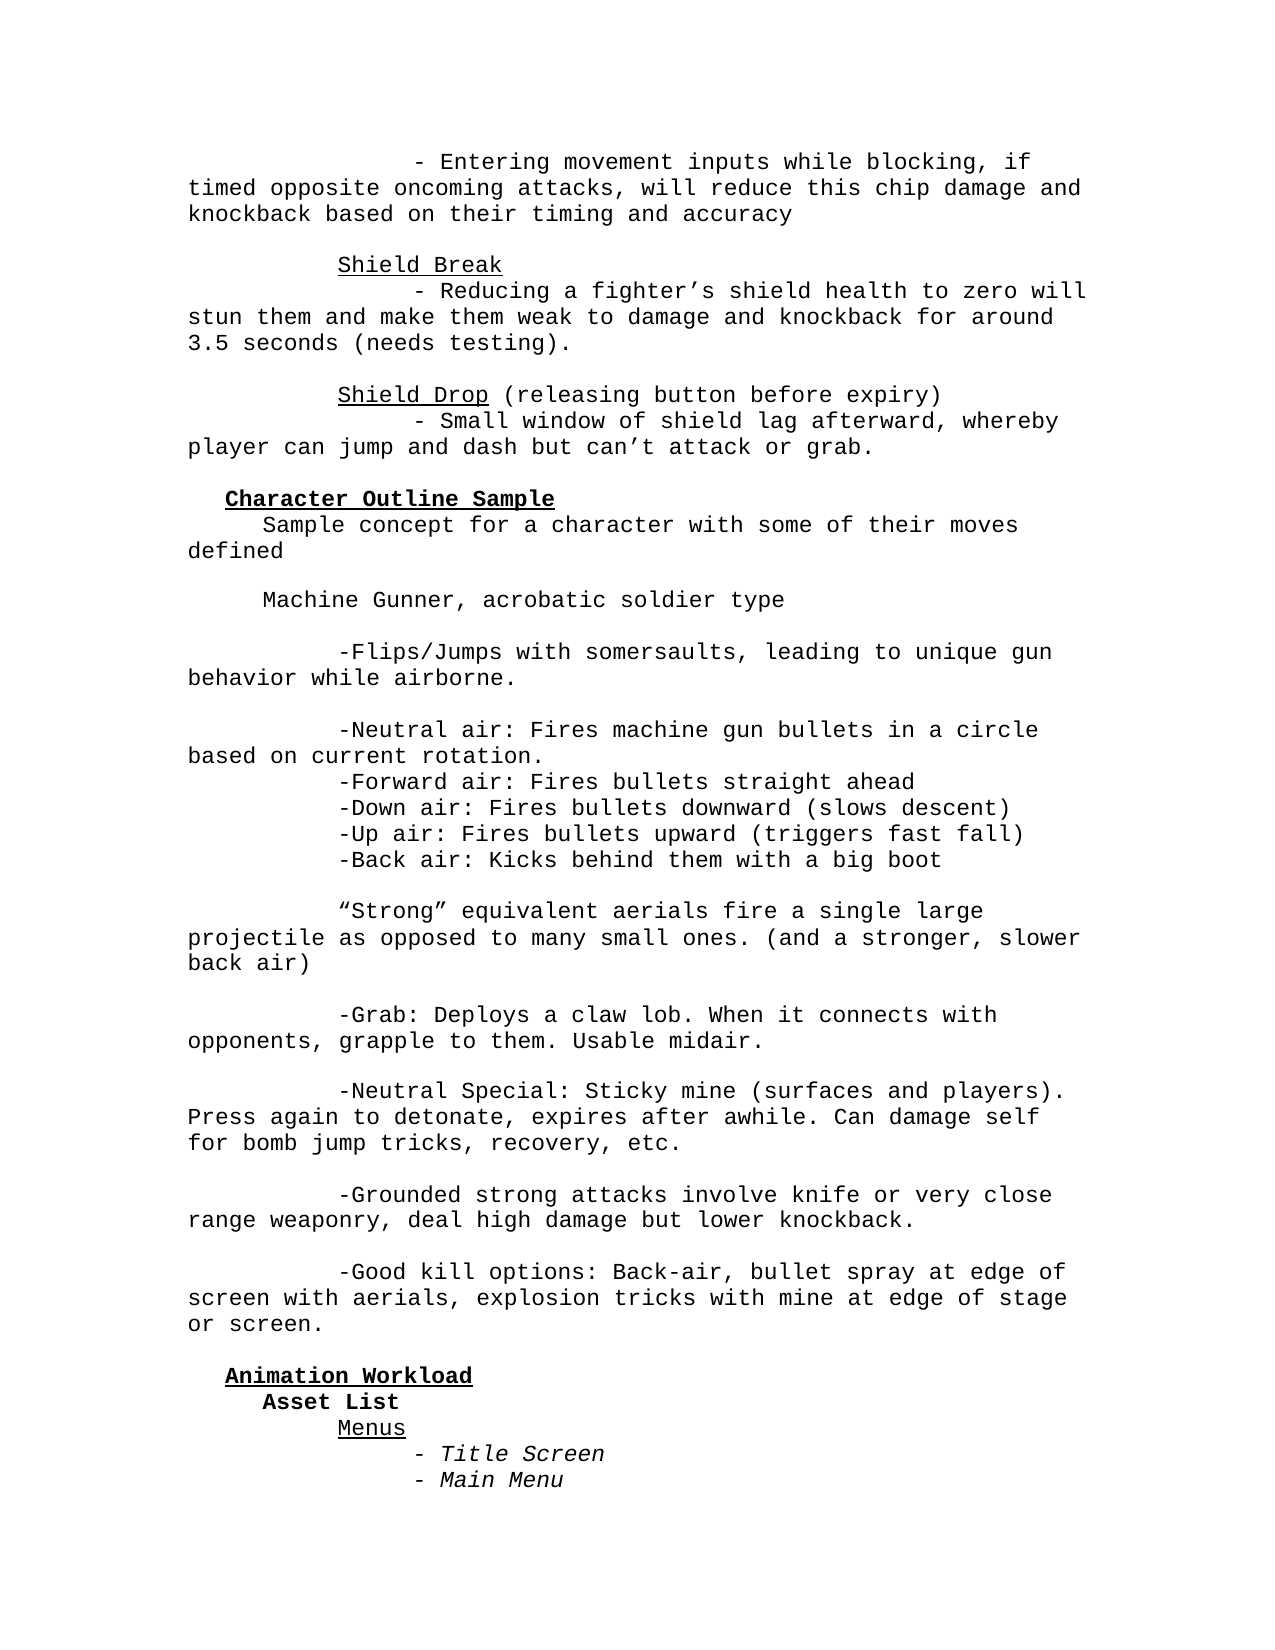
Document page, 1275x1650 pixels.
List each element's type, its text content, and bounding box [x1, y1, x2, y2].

text Shield Break [187, 254, 1087, 280]
text -Down air: Fires bullets downward (slows descent) [187, 796, 1087, 822]
text -Grab: Deploys a claw lob. When it connects with opponents, grapple to them. Usable midair. [187, 1004, 1087, 1056]
text -Grounded strong attacks involve knife or very close range weaponry, deal high damage but lower knockback. [187, 1183, 1087, 1235]
text “Strong” equivalent aerials fire a single large projectile as opposed to many small ones. (and a stronger, slower back air) [187, 900, 1087, 978]
text - Main Menu [187, 1468, 1087, 1494]
text Machine Gunner, acrobatic soldier type [187, 589, 1087, 614]
text - Entering movement inputs while blocking, if timed opposite oncoming attacks, will reduce this chip damage and knockback based on their timing and accuracy [187, 150, 1087, 228]
text - Title Screen [187, 1442, 1087, 1468]
text - Reducing a fighter’s shield health to zero will stun them and make them weak to damage and knockback for around 3.5 seconds (needs testing). [187, 280, 1087, 357]
text -Good kill options: Back-air, bullet spray at edge of screen with aerials, explosion tricks with mine at edge of stage or screen. [187, 1261, 1087, 1338]
text -Neutral air: Fires machine gun bullets in a circle based on current rotation. [187, 718, 1087, 770]
text Menus [187, 1416, 1087, 1442]
text - Small window of shield lag afterward, whereby player can jump and dash but can’t attack or grab. [187, 409, 1087, 461]
text -Up air: Fires bullets upward (triggers fast fall) [187, 822, 1087, 848]
text Sample concept for a character with some of their moves defined [187, 513, 1087, 565]
text -Forward air: Fires bullets straight ahead [187, 770, 1087, 796]
text Animation Workload [187, 1364, 1087, 1390]
text -Back air: Kicks behind them with a big boot [187, 848, 1087, 874]
text Shield Drop (releasing button before expiry) [187, 383, 1087, 409]
text Character Outline Sample [187, 487, 1087, 513]
text Asset List [187, 1390, 1087, 1416]
text -Flips/Jumps with somersaults, leading to unique gun behavior while airborne. [187, 641, 1087, 692]
text -Neutral Special: Sticky mine (surfaces and players). Press again to detonate, expires after awhile. Can damage self for bomb jump tricks, recovery, etc. [187, 1079, 1087, 1157]
